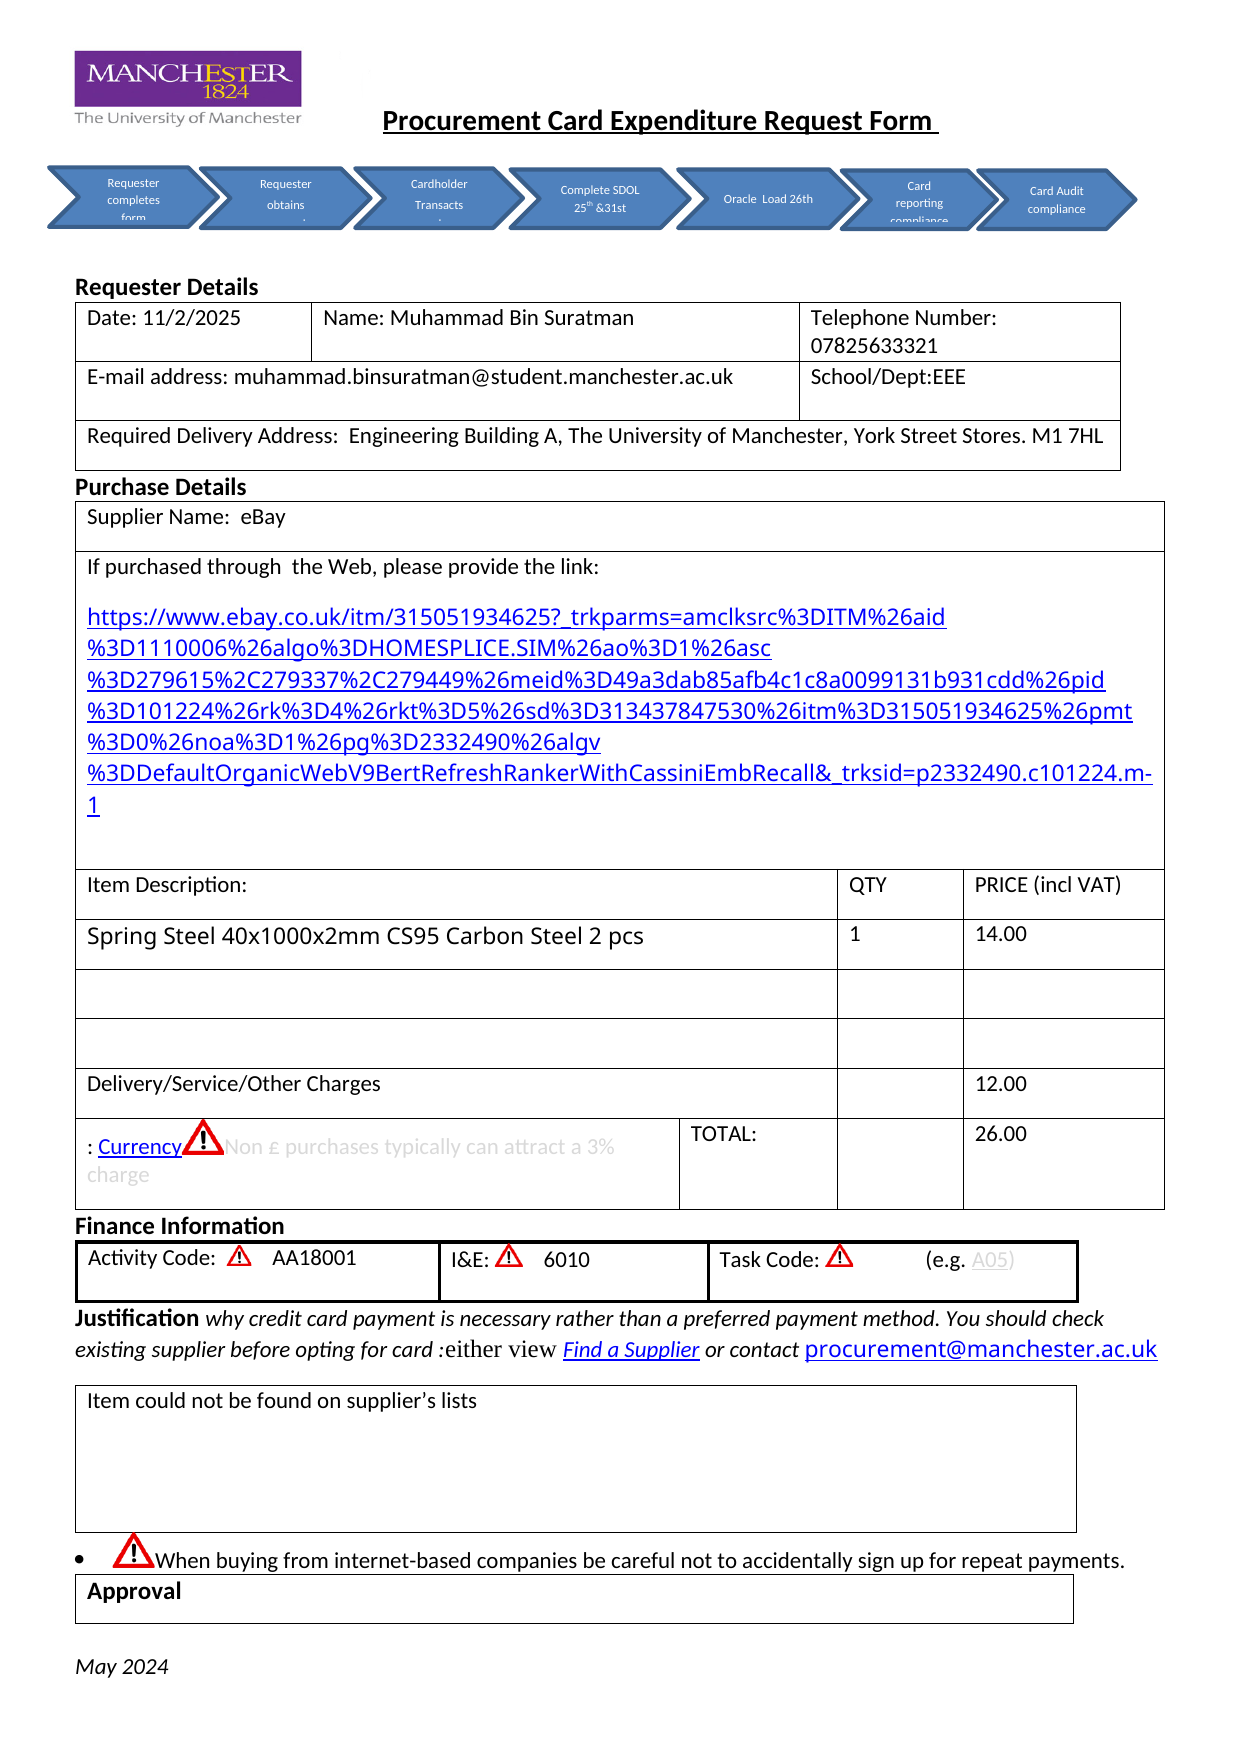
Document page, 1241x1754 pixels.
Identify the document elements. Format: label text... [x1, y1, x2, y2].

table_header Name: Muhammad Bin Suratman [312, 303, 799, 361]
table_cell [964, 970, 1164, 1018]
table_header Item could not be found on supplier’s lists [76, 1386, 1076, 1532]
table_cell School/Dept:EEE [800, 362, 1120, 420]
table_cell 14.00 [964, 920, 1164, 968]
table_cell [964, 1019, 1164, 1068]
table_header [76, 1575, 1073, 1623]
table_cell [838, 970, 963, 1018]
table_header [246, 215, 1165, 271]
text Purchase Details [75, 471, 1165, 501]
table_cell QTY [838, 870, 963, 918]
table_cell [838, 1069, 963, 1118]
table_header [75, 215, 246, 271]
table_cell 1 [838, 920, 963, 968]
picture [181, 1119, 224, 1155]
table_header Date: 11/2/2025 [76, 303, 311, 361]
table_cell If purchased through the Web, please provide the link: https://www.ebay.co.uk/itm/315051934625?_trkparms=amclksrc%3DITM%26aid%3D1110006%26algo%3DHOMESPLICE.SIM%26ao%3D1%26asc%3D279615%2C279337%2C279449%26meid%3D49a3dab85afb4c1c8a0099131b931cdd%26pid%3D101224%26rk%3D4%26rkt%3D5%26sd%3D313437847530%26itm%3D315051934625%26pmt%3D0%26noa%3D1%26pg%3D2332490%26algv%3DDefaultOrganicWebV9BertRefreshRankerWithCassiniEmbRecall&_trksid=p2332490.c101224.m-1 [76, 552, 1164, 869]
picture [4, 23, 371, 154]
table_cell E-mail address: muhammad.binsuratman@student.manchester.ac.uk [76, 362, 799, 420]
list When buying from internet-based companies be careful not to accidentally sign up for repeat payments. [75, 1533, 1165, 1574]
table_cell [838, 1119, 963, 1209]
table_header Telephone Number: 07825633321 5-digit extension [800, 303, 1120, 361]
picture [112, 1532, 155, 1568]
table_cell Spring Steel 40x1000x2mm CS95 Carbon Steel 2 pcs [76, 920, 837, 968]
table_cell [76, 970, 837, 1018]
table_header Activity Code: AA18001 7 characters in length [78, 1244, 438, 1299]
table_cell TOTAL: [680, 1119, 837, 1209]
table_cell 26.00 [964, 1119, 1164, 1209]
picture [825, 1243, 854, 1267]
table_cell PRICE (incl VAT) [964, 870, 1164, 918]
picture [494, 1243, 523, 1267]
table_cell : CurrencyNon £ purchases typically can attract a 3% charge [76, 1119, 679, 1209]
text Justification why credit card payment is necessary rather than a preferred payment method. You should check existing supplier before opting for card :either view Find a Supplier or contact procurement@manchester.ac.uk [75, 1303, 1165, 1364]
table_header Supplier Name: eBay [76, 502, 1164, 551]
table_cell Delivery/Service/Other Charges [76, 1069, 837, 1118]
text Requester Details [75, 271, 1165, 302]
table_cell 12.00 [964, 1069, 1164, 1118]
table_cell [838, 1019, 963, 1068]
text Procurement Card Expenditure Request Form [75, 102, 1165, 137]
table_cell Required Delivery Address: Engineering Building A, The University of Manchester, York Street Stores. M1 7HL [76, 421, 1120, 470]
table_header I&E: 6010 4 4 numeric [441, 1244, 707, 1299]
table_cell Item Description: [76, 870, 837, 918]
table_cell [76, 1019, 837, 1068]
picture [226, 1245, 252, 1266]
text Finance Information [75, 1210, 1165, 1240]
table_header Task Code: (e.g. A05) Leave blank unless Activity codes commences R and P [710, 1244, 1076, 1299]
